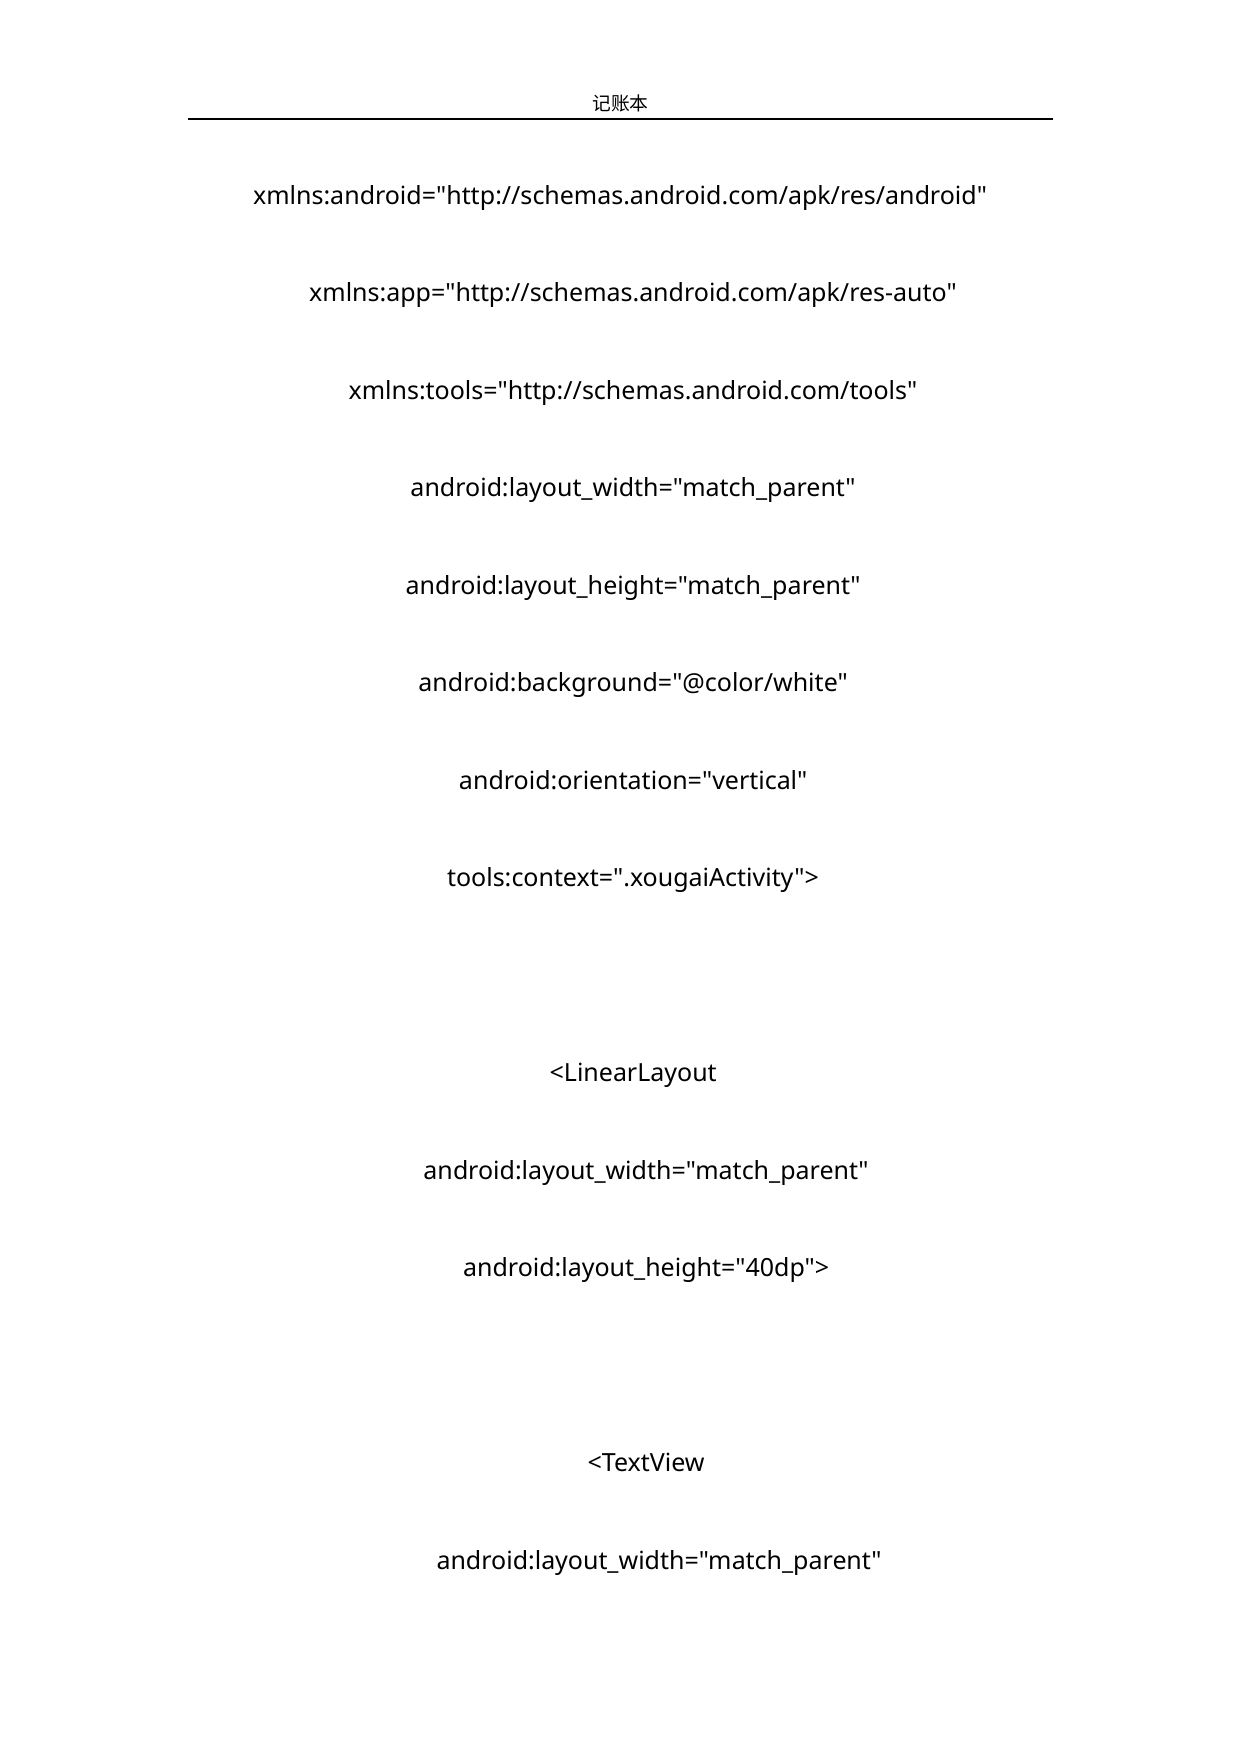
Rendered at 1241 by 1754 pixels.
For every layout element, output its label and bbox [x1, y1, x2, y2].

text [187, 162, 1053, 1592]
